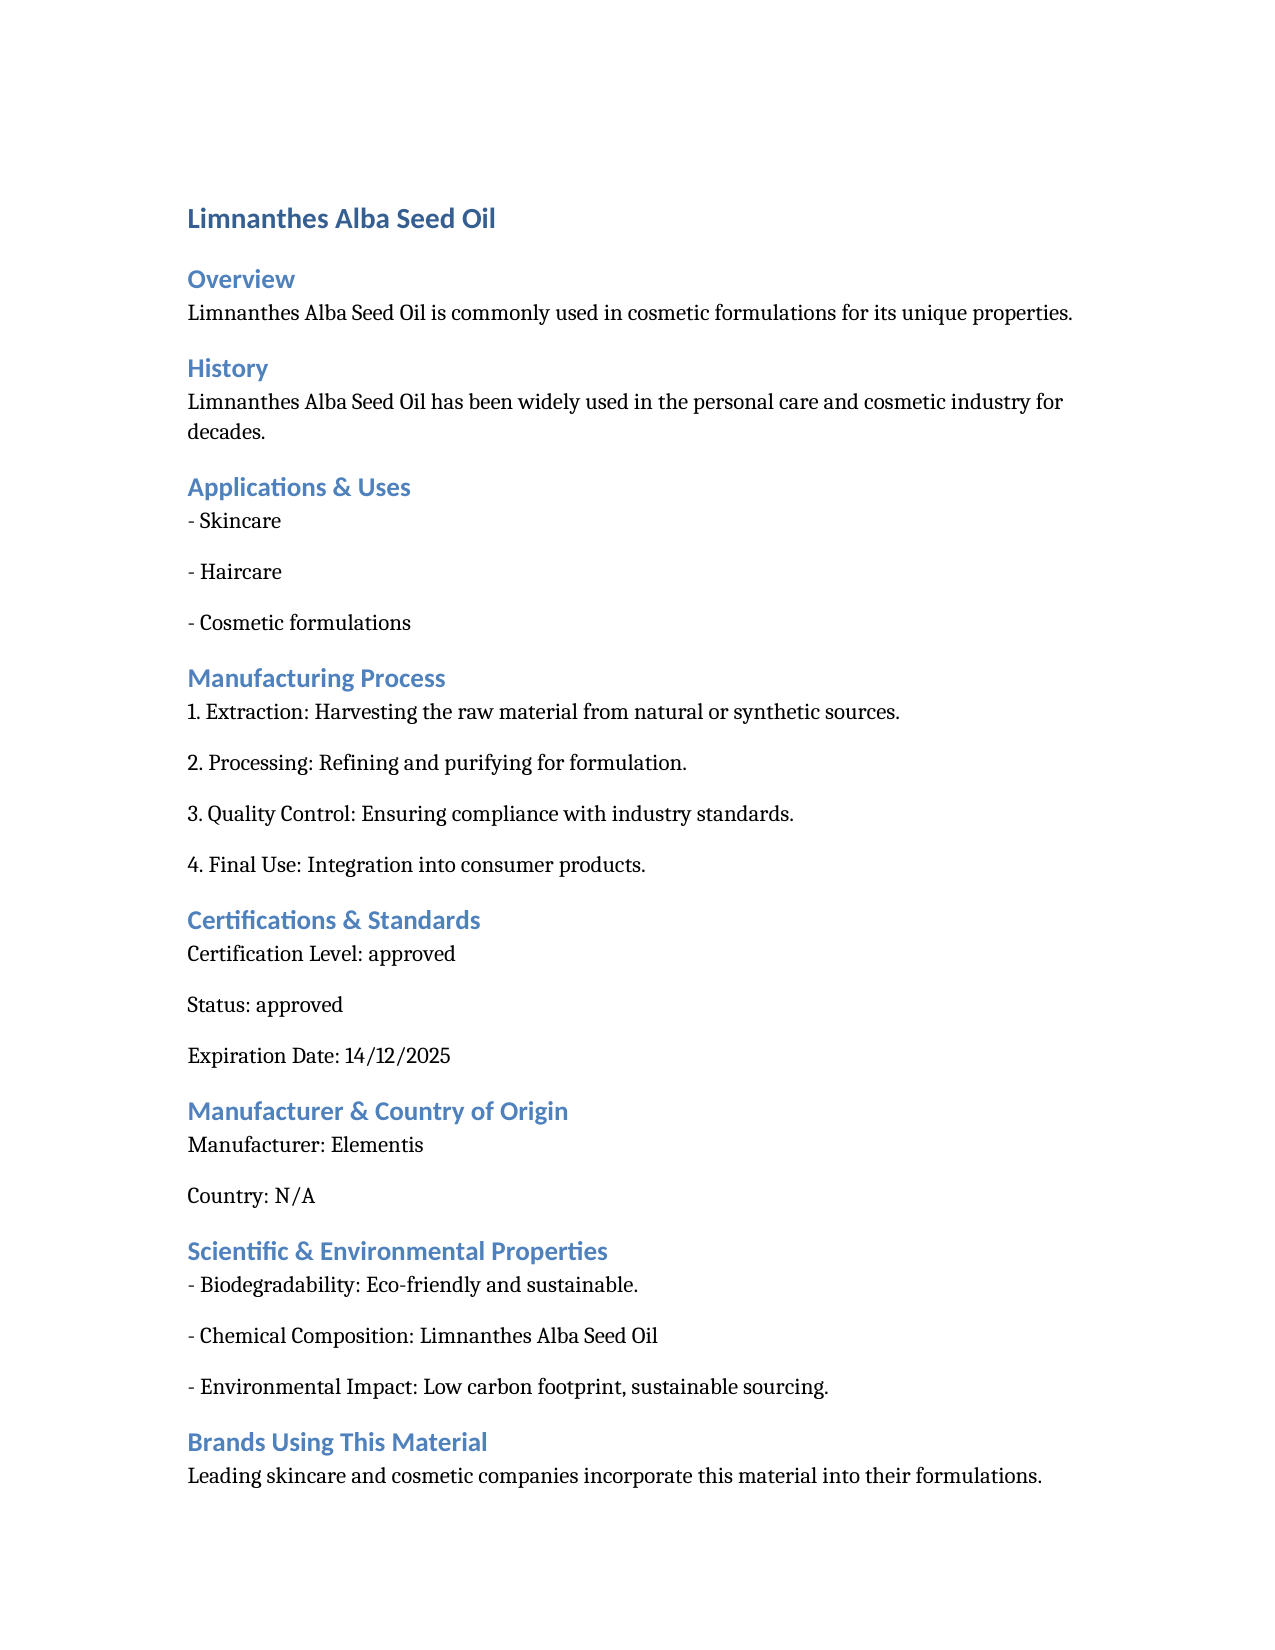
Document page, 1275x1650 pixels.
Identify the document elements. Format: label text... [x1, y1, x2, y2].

text Limnanthes Alba Seed Oil is commonly used in cosmetic formulations for its unique properties. [187, 300, 1087, 326]
text - Haircare [187, 559, 1087, 585]
text 1. Extraction: Harvesting the raw material from natural or synthetic sources. [187, 699, 1087, 725]
subtitle Certifications & Standards [187, 903, 1087, 936]
subtitle Manufacturer & Country of Origin [187, 1094, 1087, 1127]
text 4. Final Use: Integration into consumer products. [187, 852, 1087, 878]
text Status: approved [187, 992, 1087, 1018]
text - Environmental Impact: Low carbon footprint, sustainable sourcing. [187, 1374, 1087, 1400]
subtitle History [187, 351, 1087, 384]
subtitle Limnanthes Alba Seed Oil [187, 200, 1087, 236]
subtitle Overview [187, 262, 1087, 295]
text - Cosmetic formulations [187, 610, 1087, 636]
text Country: N/A [187, 1183, 1087, 1209]
text - Chemical Composition: Limnanthes Alba Seed Oil [187, 1323, 1087, 1349]
subtitle Manufacturing Process [187, 661, 1087, 694]
text 2. Processing: Refining and purifying for formulation. [187, 750, 1087, 776]
subtitle Scientific & Environmental Properties [187, 1234, 1087, 1267]
text Manufacturer: Elementis [187, 1132, 1087, 1158]
text Limnanthes Alba Seed Oil has been widely used in the personal care and cosmetic industry for decades. [187, 389, 1087, 445]
text - Skincare [187, 508, 1087, 534]
text Certification Level: approved [187, 941, 1087, 967]
text - Biodegradability: Eco-friendly and sustainable. [187, 1272, 1087, 1298]
text Leading skincare and cosmetic companies incorporate this material into their formulations. [187, 1463, 1087, 1489]
text 3. Quality Control: Ensuring compliance with industry standards. [187, 801, 1087, 827]
text Expiration Date: 14/12/2025 [187, 1043, 1087, 1069]
subtitle Brands Using This Material [187, 1425, 1087, 1458]
subtitle Applications & Uses [187, 470, 1087, 503]
